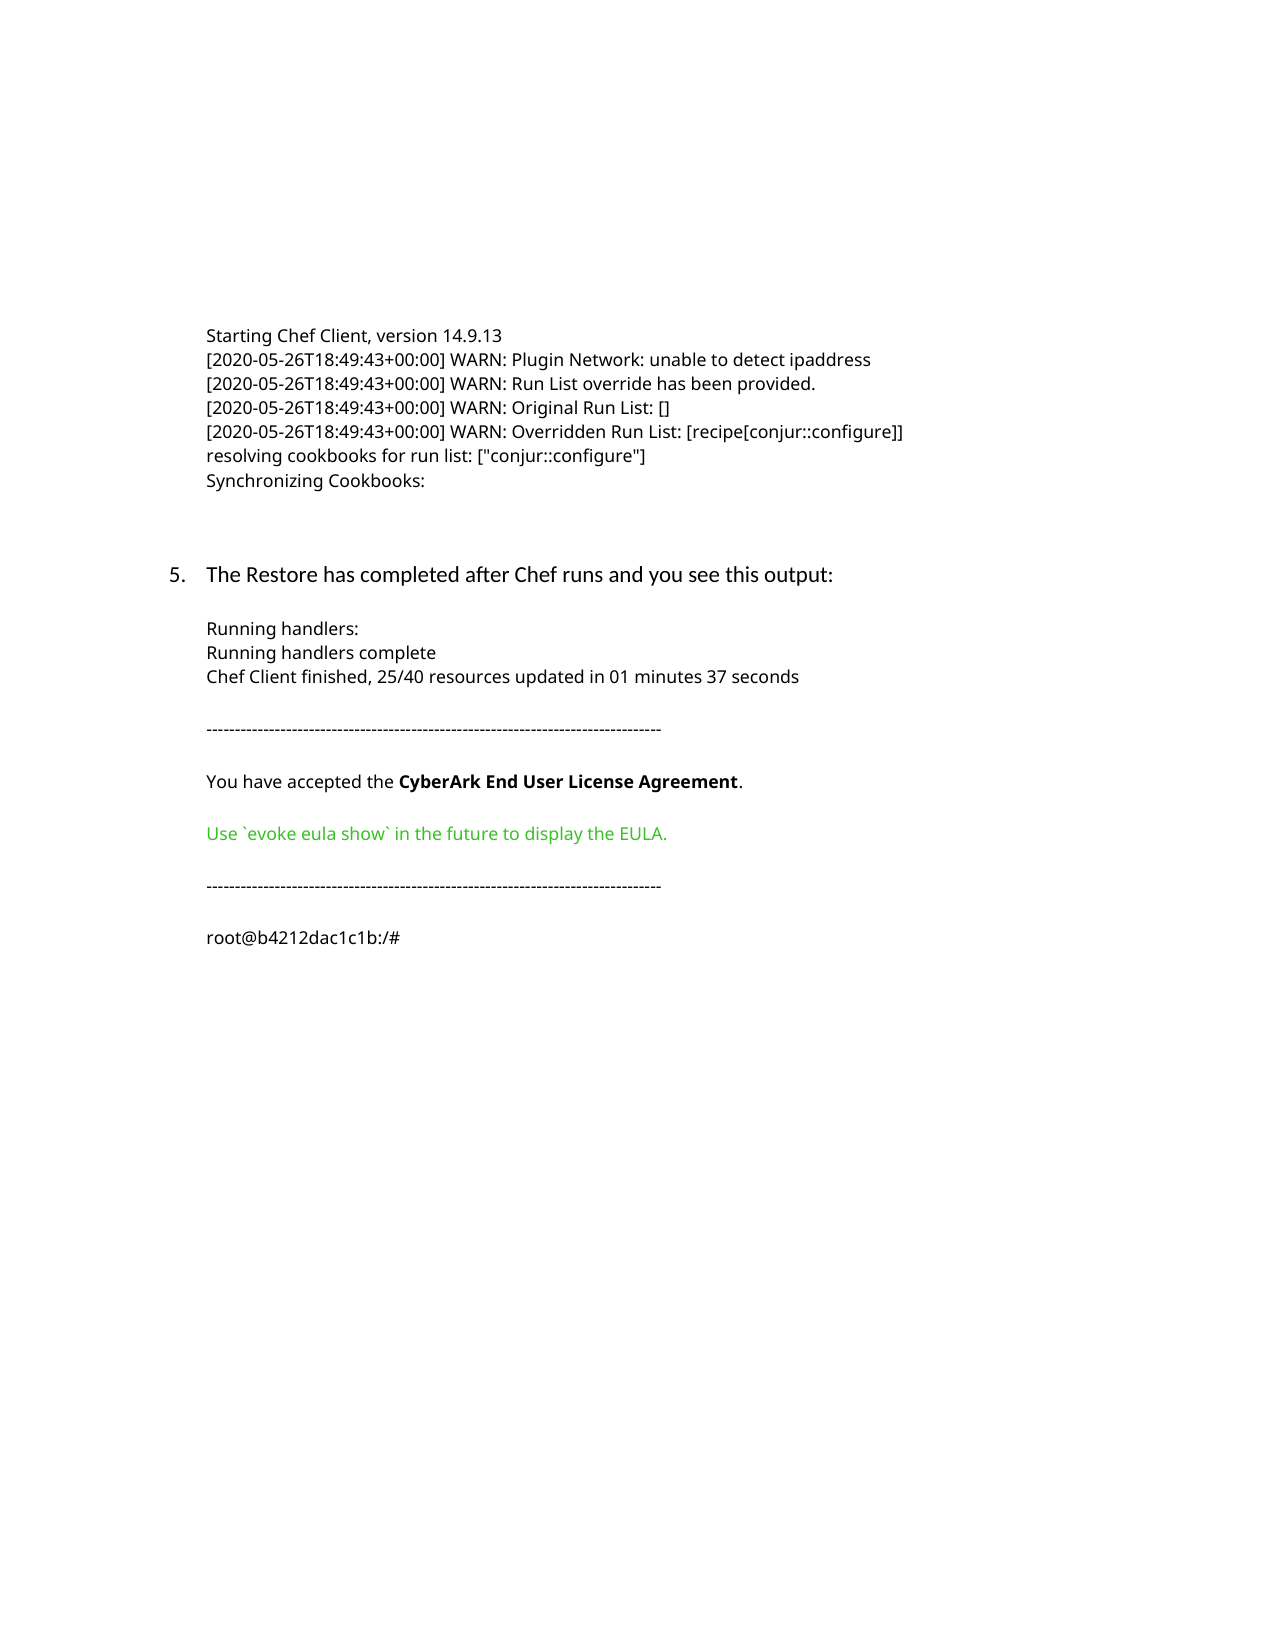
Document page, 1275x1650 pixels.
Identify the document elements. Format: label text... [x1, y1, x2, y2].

text -------------------------------------------------------------------------------- [206, 873, 1125, 898]
text [2020-05-26T18:49:43+00:00] WARN: Plugin Network: unable to detect ipaddress [206, 347, 1125, 371]
text Use `evoke eula show` in the future to display the EULA. [206, 821, 1125, 845]
text Starting Chef Client, version 14.9.13 [206, 323, 1125, 347]
text -------------------------------------------------------------------------------- [206, 717, 1125, 741]
text Chef Client finished, 25/40 resources updated in 01 minutes 37 seconds [206, 665, 1125, 689]
text [2020-05-26T18:49:43+00:00] WARN: Run List override has been provided. [206, 371, 1125, 396]
text Running handlers: [206, 616, 1125, 641]
text root@b4212dac1c1b:/# [206, 926, 1125, 950]
text Synchronizing Cookbooks: [206, 468, 1125, 492]
text [2020-05-26T18:49:43+00:00] WARN: Original Run List: [] [206, 396, 1125, 420]
list The Restore has completed after Chef runs and you see this output: [169, 560, 1125, 588]
text Running handlers complete [206, 641, 1125, 665]
text resolving cookbooks for run list: ["conjur::configure"] [206, 444, 1125, 468]
text You have accepted the CyberArk End User License Agreement. [206, 769, 1125, 793]
text [2020-05-26T18:49:43+00:00] WARN: Overridden Run List: [recipe[conjur::configure]] [206, 420, 1125, 444]
